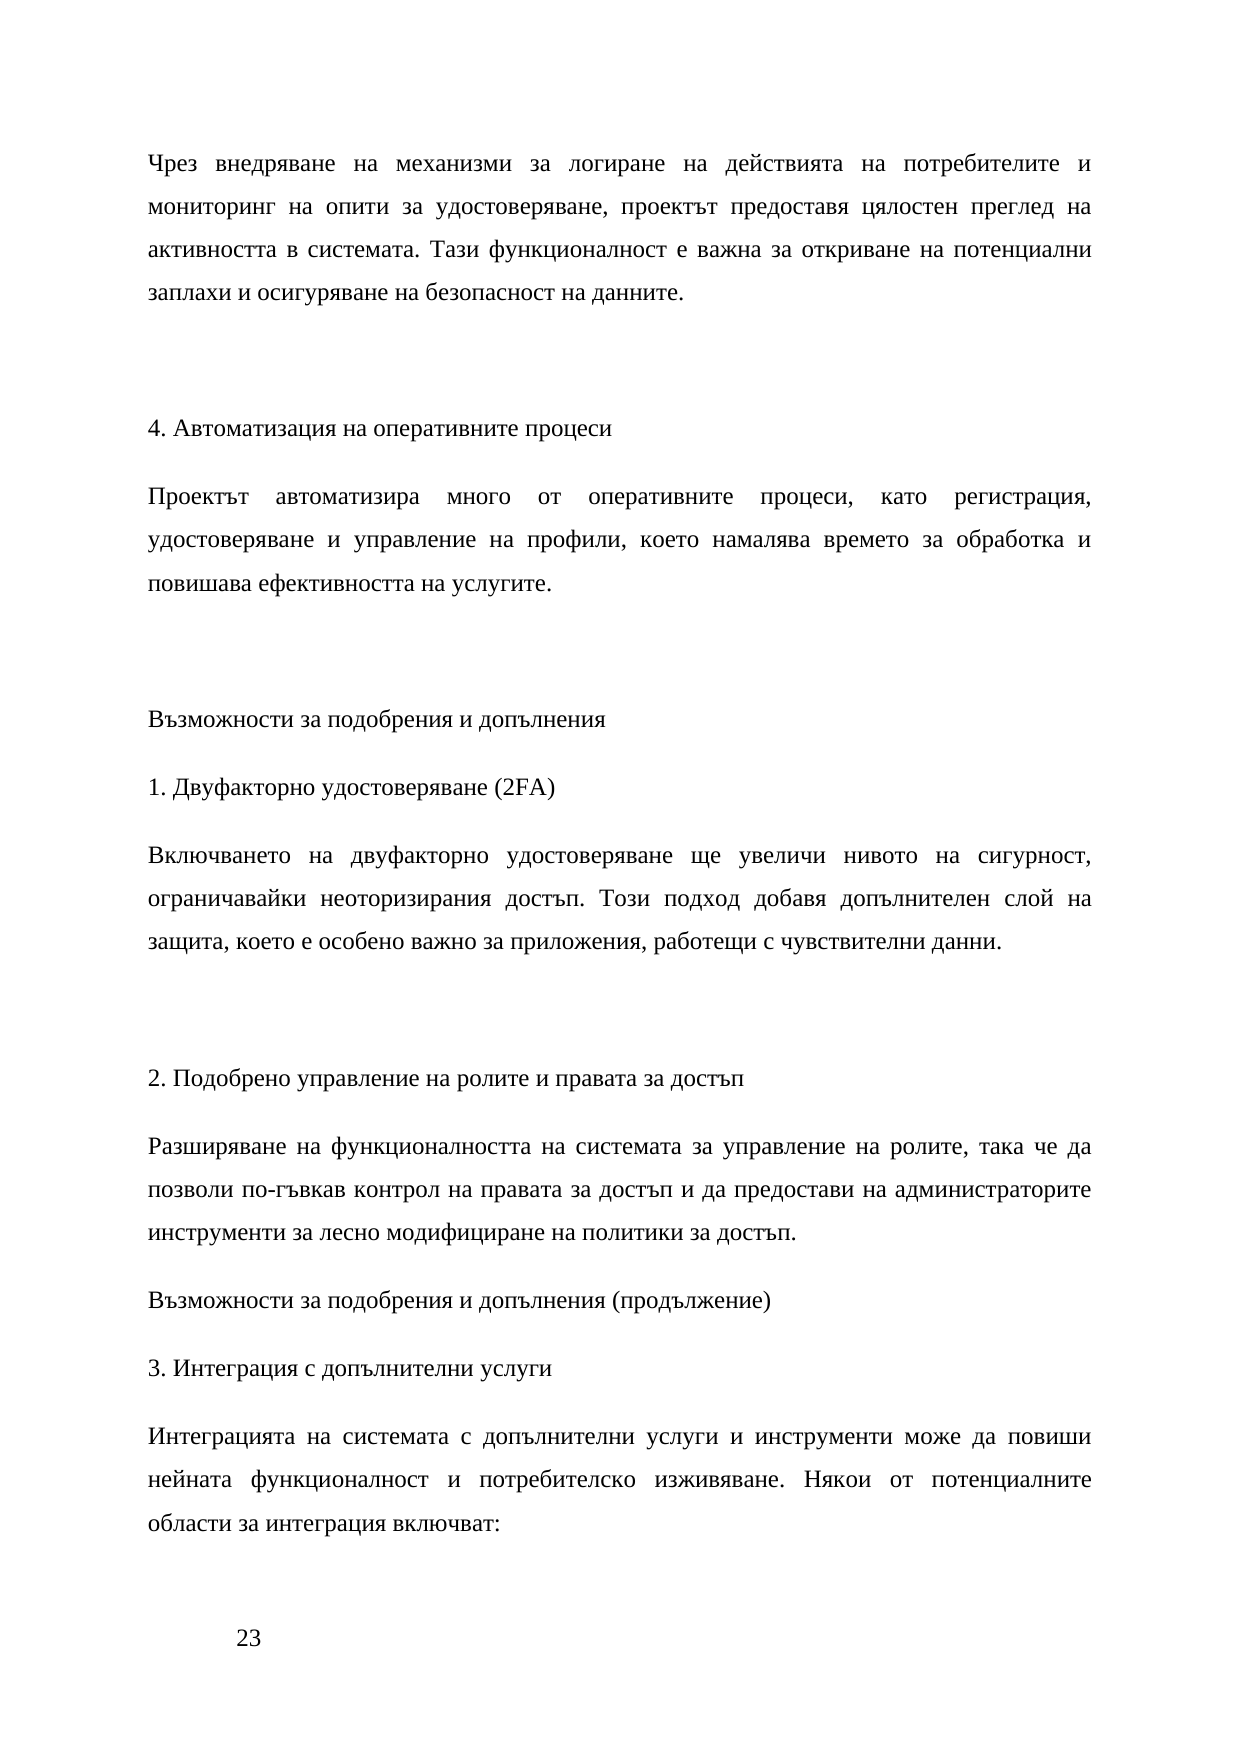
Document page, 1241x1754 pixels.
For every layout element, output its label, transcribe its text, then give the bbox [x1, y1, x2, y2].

text Възможности за подобрения и допълнения (продължение) [148, 1285, 1093, 1314]
text Проектът автоматизира много от оперативните процеси, като регистрация, удостоверяване и управление на профили, което намалява времето за обработка и повишава ефективността на услугите. [148, 481, 1093, 596]
text 2. Подобрено управление на ролите и правата за достъп [148, 1063, 1093, 1091]
text Чрез внедряване на механизми за логиране на действията на потребителите и мониторинг на опити за удостоверяване, проектът предоставя цялостен преглед на активността в системата. Тази функционалност е важна за откриване на потенциални заплахи и осигуряване на безопасност на данните. [148, 148, 1093, 306]
text 1. Двуфакторно удостоверяване (2FA) [148, 772, 1093, 801]
text Разширяване на функционалността на системата за управление на ролите, така че да позволи по-гъвкав контрол на правата за достъп и да предостави на администраторите инструменти за лесно модифициране на политики за достъп. [148, 1131, 1093, 1246]
text 3. Интеграция с допълнителни услуги [148, 1353, 1093, 1382]
text Възможности за подобрения и допълнения [148, 704, 1093, 733]
text Включването на двуфакторно удостоверяване ще увеличи нивото на сигурност, ограничавайки неоторизирания достъп. Този подход добавя допълнителен слой на защита, което е особено важно за приложения, работещи с чувствителни данни. [148, 840, 1093, 955]
text Интеграцията на системата с допълнителни услуги и инструменти може да повиши нейната функционалност и потребителско изживяване. Някои от потенциалните области за интеграция включват: [148, 1421, 1093, 1536]
text 4. Автоматизация на оперативните процеси [148, 413, 1093, 442]
